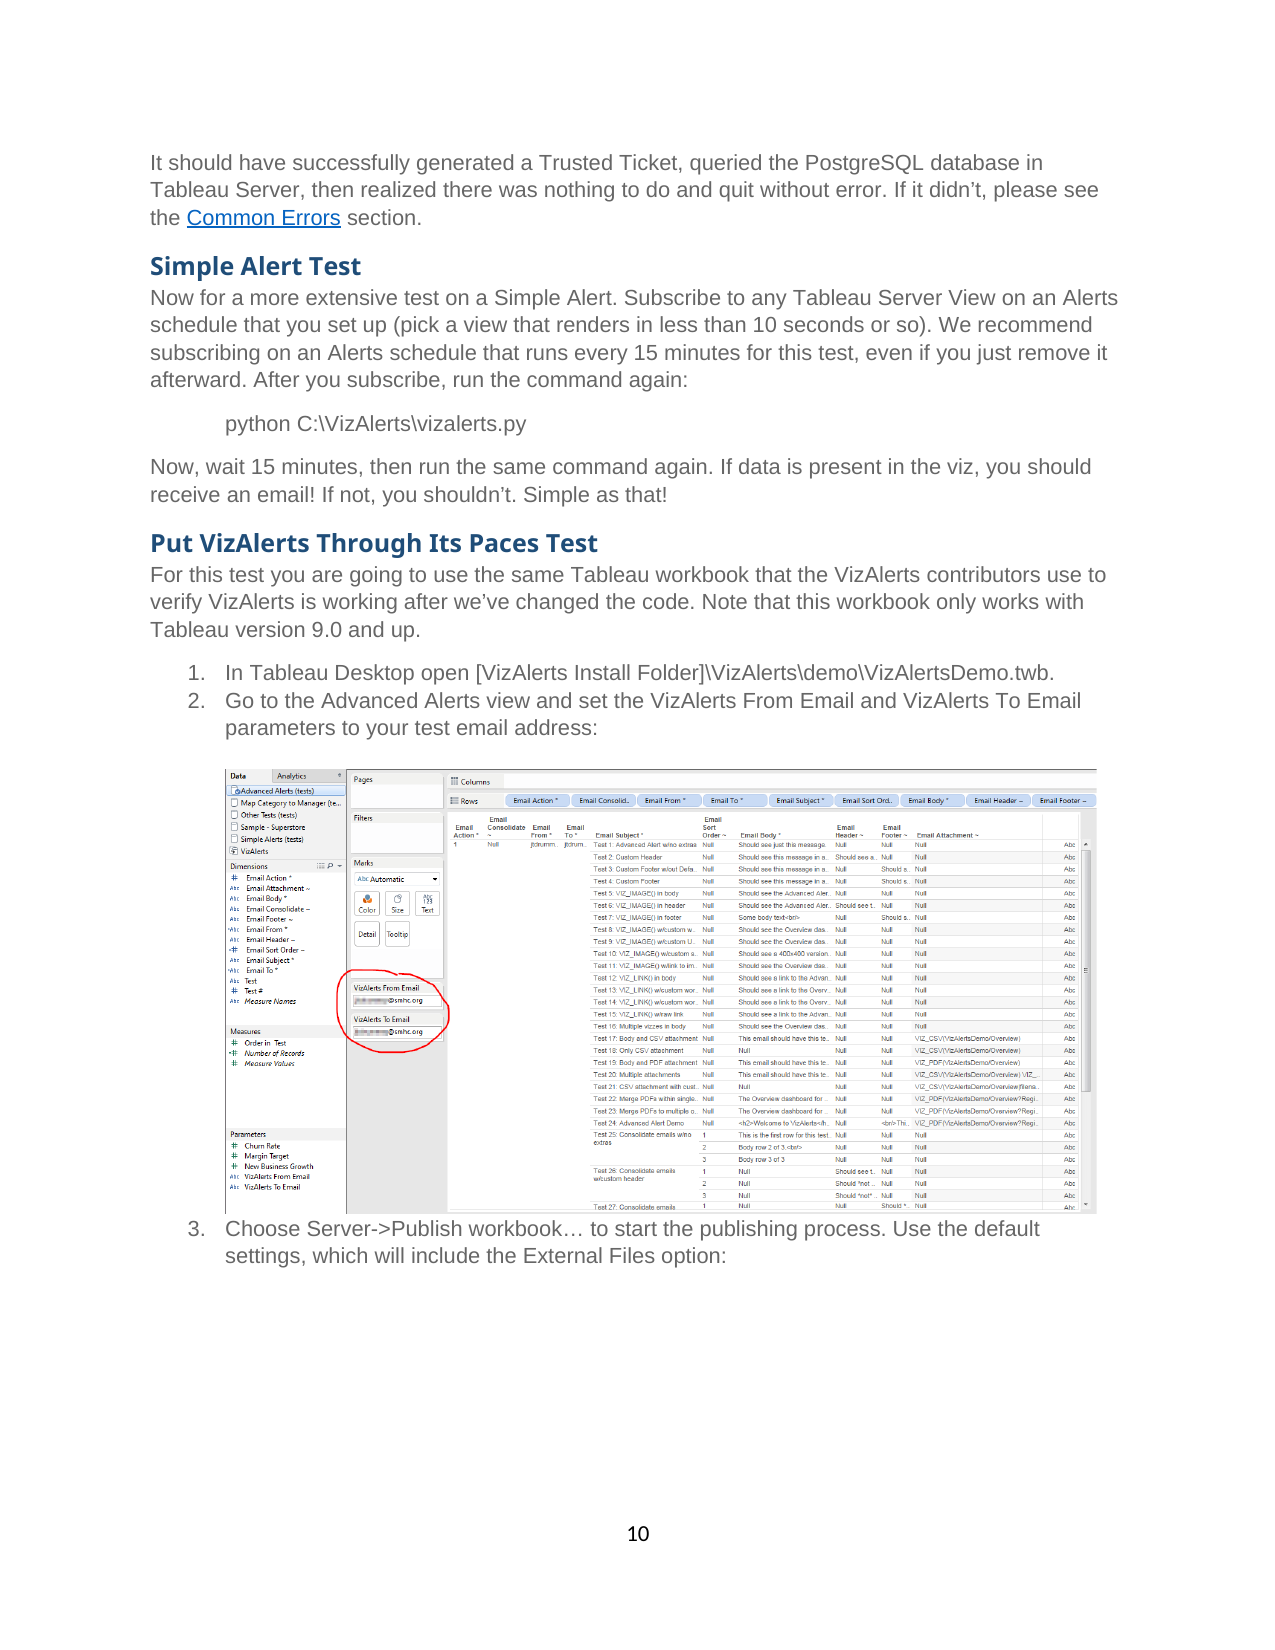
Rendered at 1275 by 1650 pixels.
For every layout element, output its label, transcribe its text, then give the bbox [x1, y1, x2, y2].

subtitle Put VizAlerts Through Its Paces Test [150, 525, 1125, 559]
text It should have successfully generated a Trusted Ticket, queried the PostgreSQL database in Tableau Server, then realized there was nothing to do and quit without error. If it didn’t, please see the Common Errors section. [150, 150, 1125, 229]
text python C:\VizAlerts\vizalerts.py [150, 410, 1125, 436]
text Now, wait 15 minutes, then run the same command again. If data is present in the viz, you should receive an email! If not, you shouldn’t. Simple as that! [150, 454, 1125, 507]
text Now for a more extensive test on a Simple Alert. Subscribe to any Tableau Server View on an Alerts schedule that you set up (pick a view that renders in less than 10 seconds or so). We recommend subscribing on an Alerts schedule that runs every 15 minutes for this test, even if you just remove it afterward. After you subscribe, run the command again: [150, 285, 1125, 392]
text For this test you are going to use the same Tableau workbook that the VizAlerts contributors use to verify VizAlerts is working after we’ve changed the code. Note that this workbook only works with Tableau version 9.0 and up. [150, 562, 1125, 642]
subtitle Simple Alert Test [150, 248, 1125, 282]
picture [225, 769, 1097, 1214]
list In Tableau Desktop open [VizAlerts Install Folder]\VizAlerts\demo\VizAlertsDemo.twb. [187, 660, 1125, 686]
